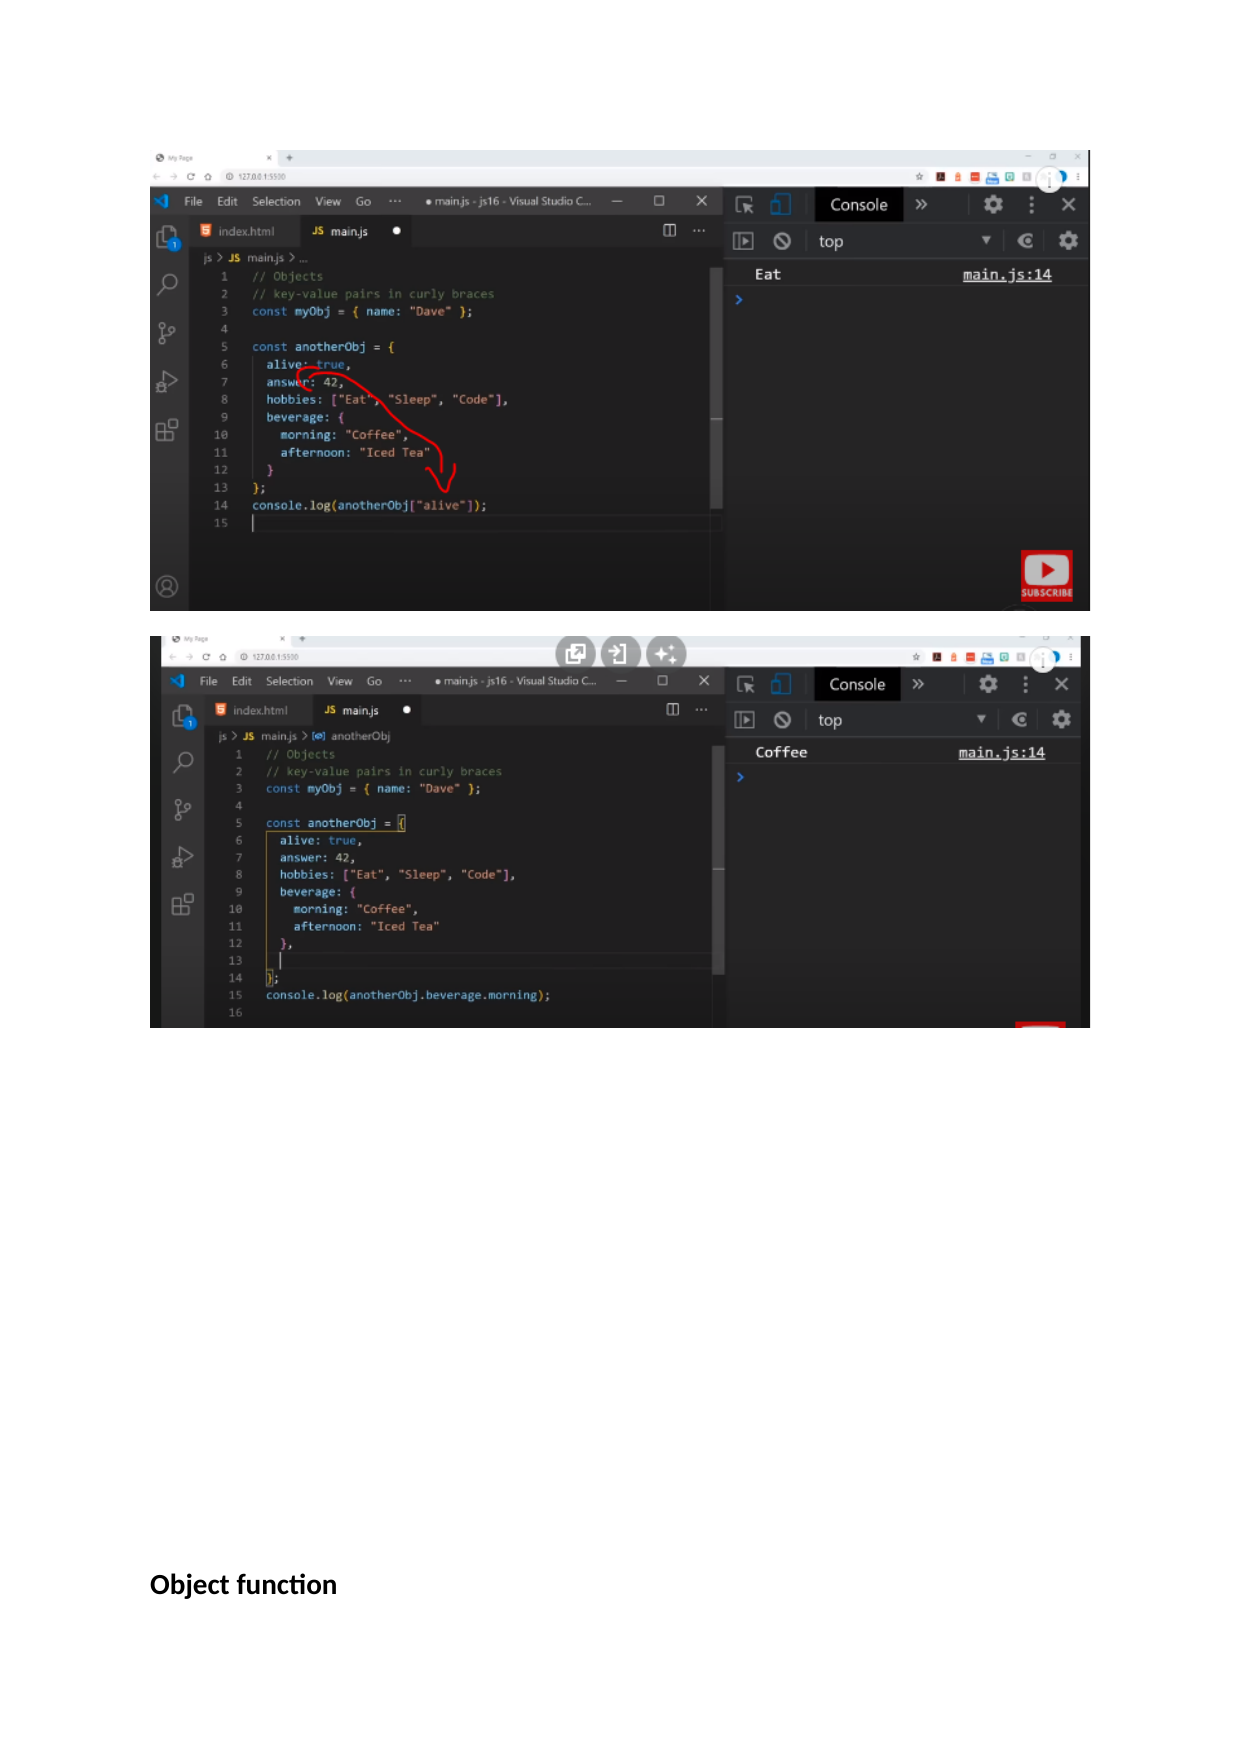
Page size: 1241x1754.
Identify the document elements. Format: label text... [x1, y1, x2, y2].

picture [150, 636, 1091, 1028]
picture [150, 150, 1091, 611]
text Object function [150, 1566, 1090, 1602]
